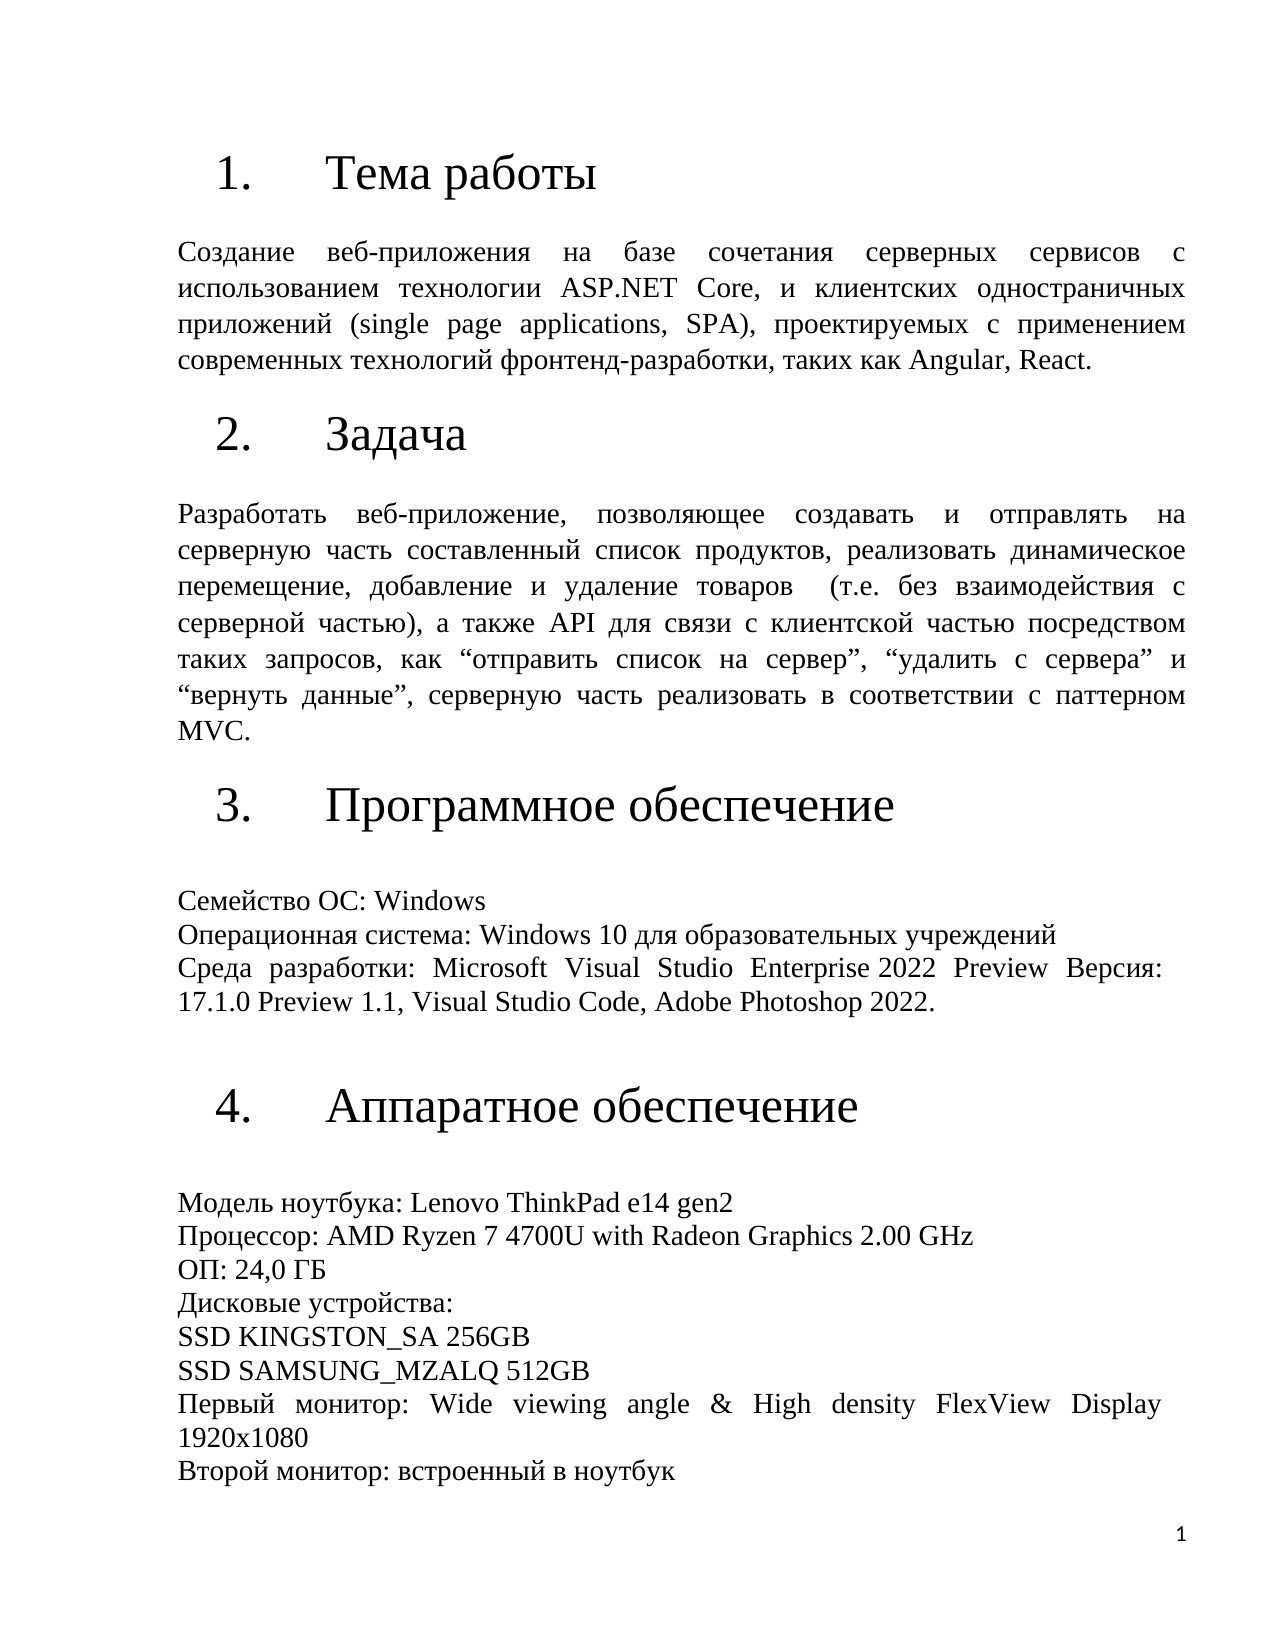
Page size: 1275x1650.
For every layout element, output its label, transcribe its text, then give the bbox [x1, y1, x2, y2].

subtitle Тема работы [215, 143, 1186, 201]
text Модель ноутбука: Lenovo ThinkPad e14 gen2 [177, 1185, 1163, 1218]
text Второй монитор: встроенный в ноутбук [177, 1453, 1163, 1487]
subtitle Аппаратное обеспечение [215, 1076, 1186, 1133]
text Создание веб-приложения на базе сочетания серверных сервисов с использованием технологии ASP.NET Core, и клиентских одностраничных приложений (single page applications, SPA), проектируемых с применением современных технологий фронтенд-разработки, таких как Angular, React. [177, 234, 1186, 376]
text Первый монитор: Wide viewing angle & High density FlexView Display 1920x1080 [177, 1386, 1163, 1453]
text SSD KINGSTON_SA 256GB [177, 1319, 1163, 1353]
text Дисковые устройства: [177, 1286, 1163, 1319]
text Среда разработки: Microsoft Visual Studio Enterprise 2022 Preview Версия: 17.1.0 Preview 1.1, Visual Studio Code, Adobe Photoshop 2022. [177, 950, 1163, 1017]
subtitle Задача [215, 403, 1186, 461]
text Разработать веб-приложение, позволяющее создавать и отправлять на серверную часть составленный список продуктов, реализовать динамическое перемещение, добавление и удаление товаров (т.е. без взаимодействия с серверной частью), а также API для связи с клиентской частью посредством таких запросов, как “отправить список на сервер”, “удалить с сервера” и “вернуть данные”, серверную часть реализовать в соответствии с паттерном MVC. [177, 466, 1186, 747]
text Процессор: AMD Ryzen 7 4700U with Radeon Graphics 2.00 GHz [177, 1218, 1163, 1252]
text ОП: 24,0 ГБ [177, 1252, 1163, 1286]
text Операционная система: Windows 10 для образовательных учреждений [177, 917, 1163, 950]
subtitle Программное обеспечение [215, 774, 1186, 832]
text Семейство ОС: Windows [177, 883, 1163, 917]
text SSD SAMSUNG_MZALQ 512GB [177, 1353, 1163, 1386]
